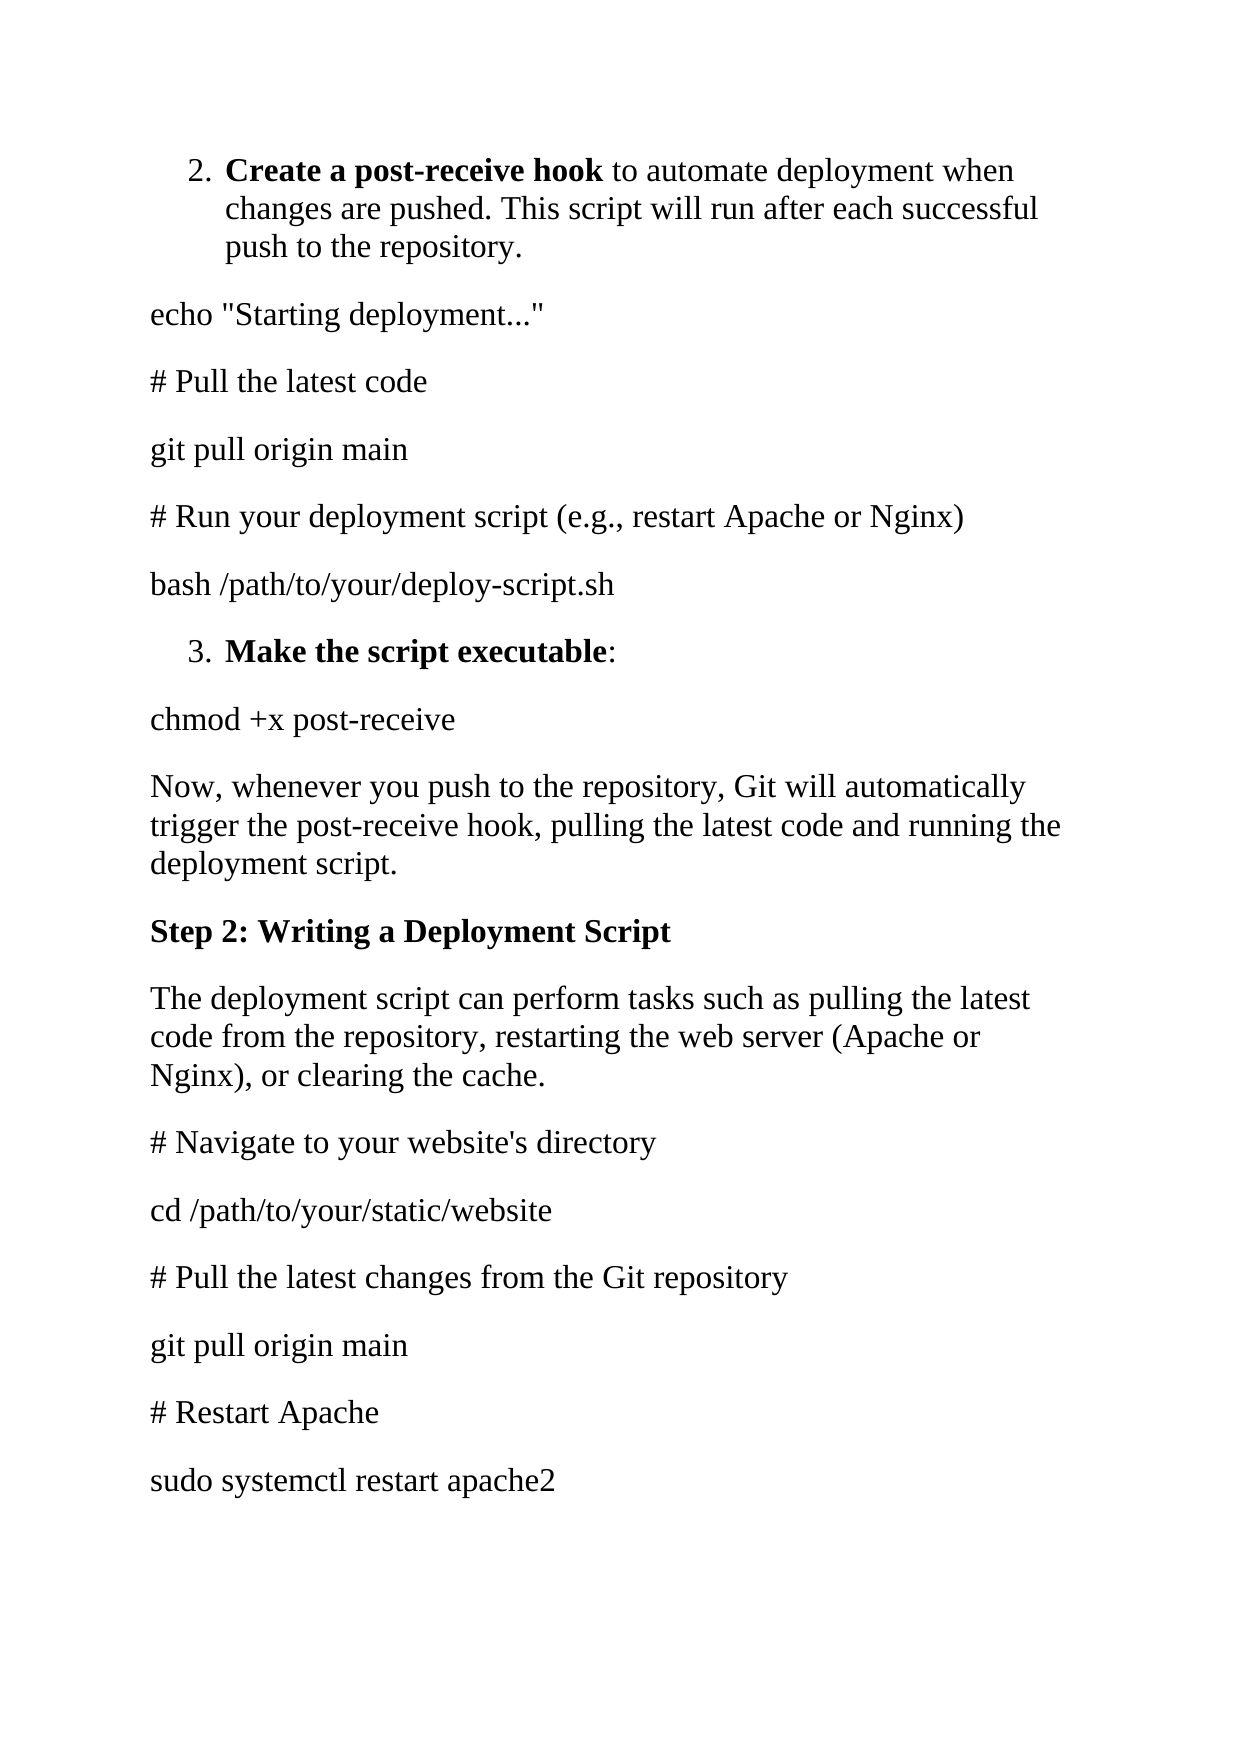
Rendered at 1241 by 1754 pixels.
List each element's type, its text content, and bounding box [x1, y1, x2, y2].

list Create a post-receive hook to automate deployment when changes are pushed. This script will run after each successful push to the repository. [187, 150, 1090, 265]
text # Pull the latest code [150, 362, 1090, 400]
text bash /path/to/your/deploy-script.sh [150, 564, 1090, 602]
text git pull origin main [150, 1325, 1090, 1363]
text chmod +x post-receive [150, 699, 1090, 737]
list Make the script executable: [187, 632, 1090, 670]
text git pull origin main [150, 429, 1090, 467]
text sudo systemctl restart apache2 [150, 1460, 1090, 1498]
text echo "Starting deployment..." [150, 294, 1090, 332]
text # Pull the latest changes from the Git repository [150, 1257, 1090, 1296]
text # Navigate to your website's directory [150, 1122, 1090, 1161]
text # Run your deployment script (e.g., restart Apache or Nginx) [150, 497, 1090, 535]
text The deployment script can perform tasks such as pulling the latest code from the repository, restarting the web server (Apache or Nginx), or clearing the cache. [150, 978, 1090, 1093]
text Step 2: Writing a Deployment Script [150, 911, 1090, 949]
text cd /path/to/your/static/website [150, 1190, 1090, 1228]
text Now, whenever you push to the repository, Git will automatically trigger the post-receive hook, pulling the latest code and running the deployment script. [150, 767, 1090, 882]
text # Restart Apache [150, 1392, 1090, 1431]
